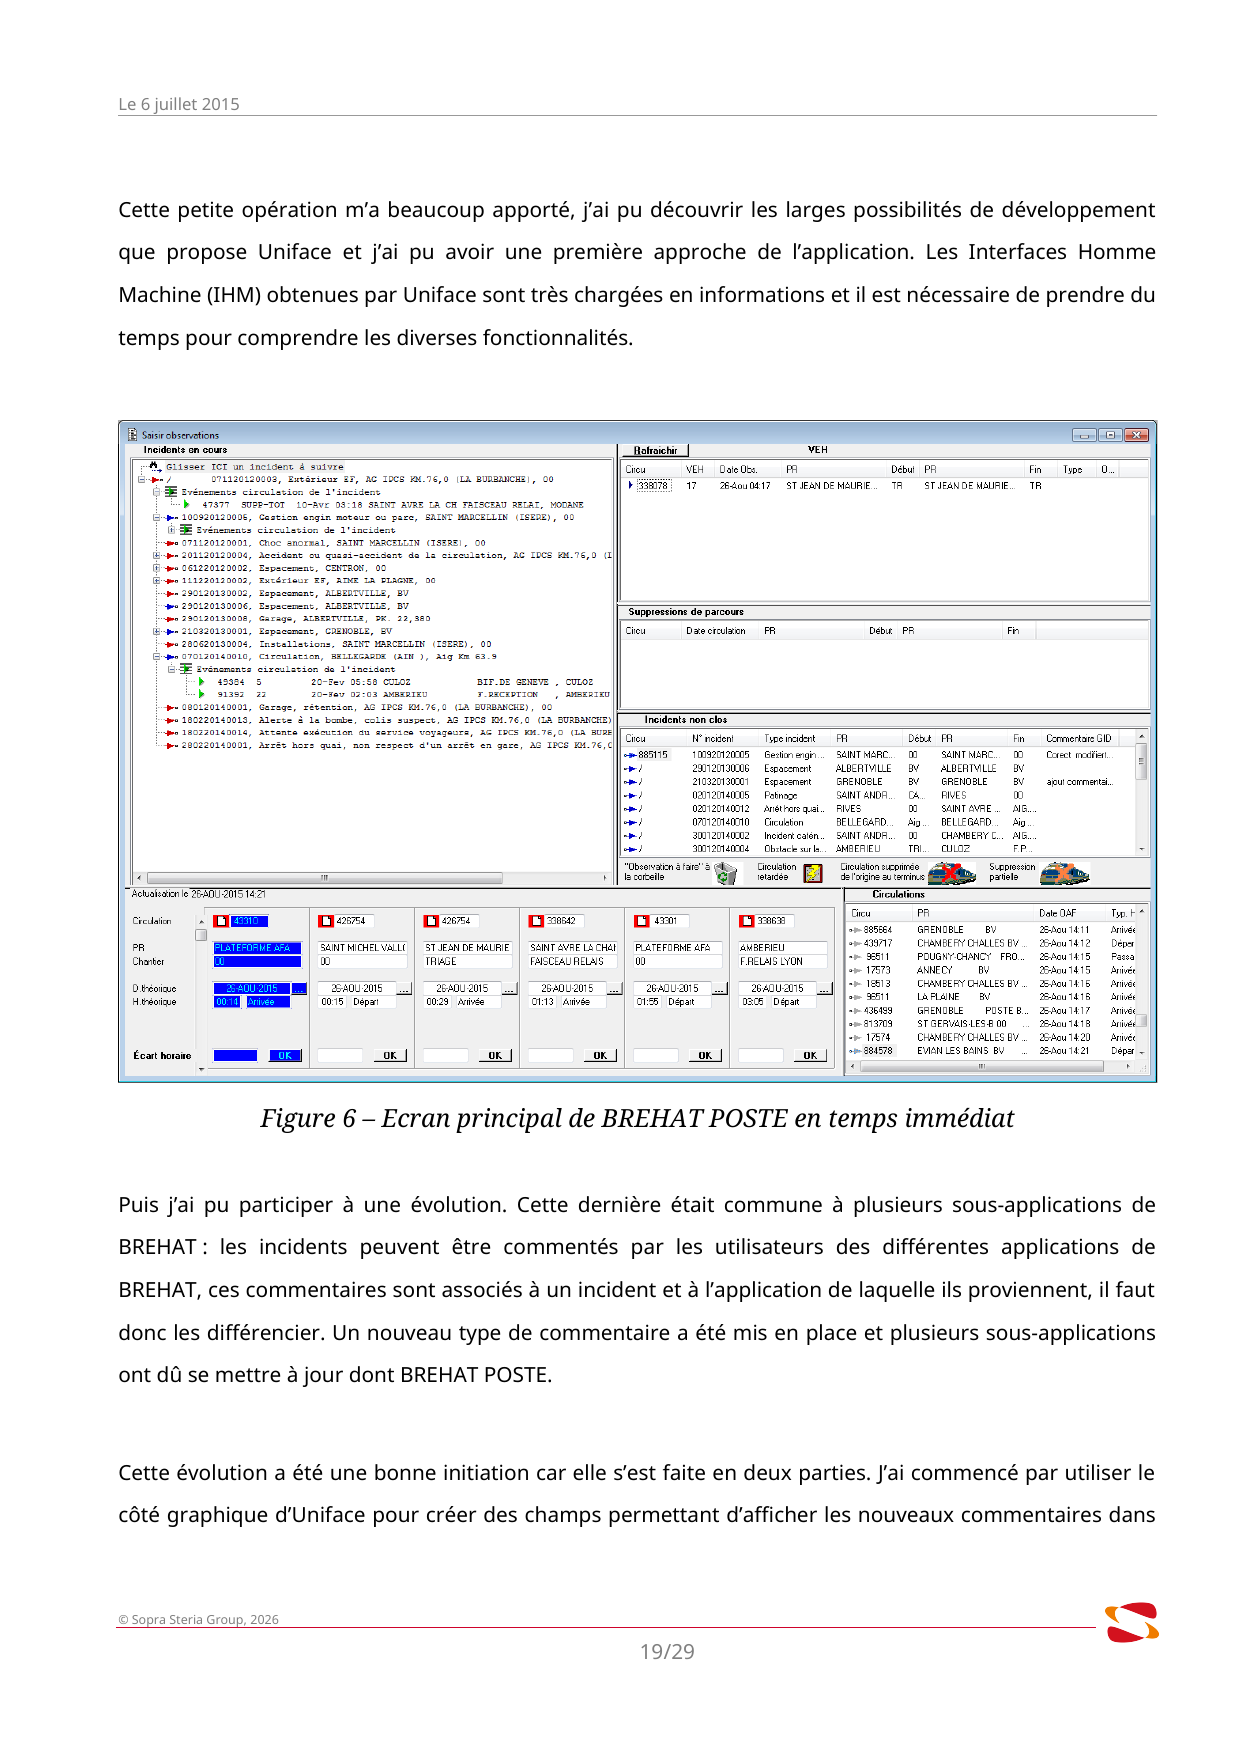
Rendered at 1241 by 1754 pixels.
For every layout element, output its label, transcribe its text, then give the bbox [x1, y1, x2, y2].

text Puis j’ai pu participer à une évolution. Cette dernière était commune à plusieurs sous-applications de BREHAT : les incidents peuvent être commentés par les utilisateurs des différentes applications de BREHAT, ces commentaires sont associés à un incident et à l’application de laquelle ils proviennent, il faut donc les différencier. Un nouveau type de commentaire a été mis en place et plusieurs sous-applications ont dû se mettre à jour dont BREHAT POSTE. [118, 1190, 1157, 1389]
picture [1096, 1597, 1168, 1649]
text Cette petite opération m’a beaucoup apporté, j’ai pu découvrir les larges possibilités de développement que propose Uniface et j’ai pu avoir une première approche de l’application. Les Interfaces Homme Machine (IHM) obtenues par Uniface sont très chargées en informations et il est nécessaire de prendre du temps pour comprendre les diverses fonctionnalités. [118, 195, 1157, 351]
picture [118, 420, 1158, 1083]
text Figure 6 – Ecran principal de BREHAT POSTE en temps immédiat [118, 1101, 1157, 1135]
